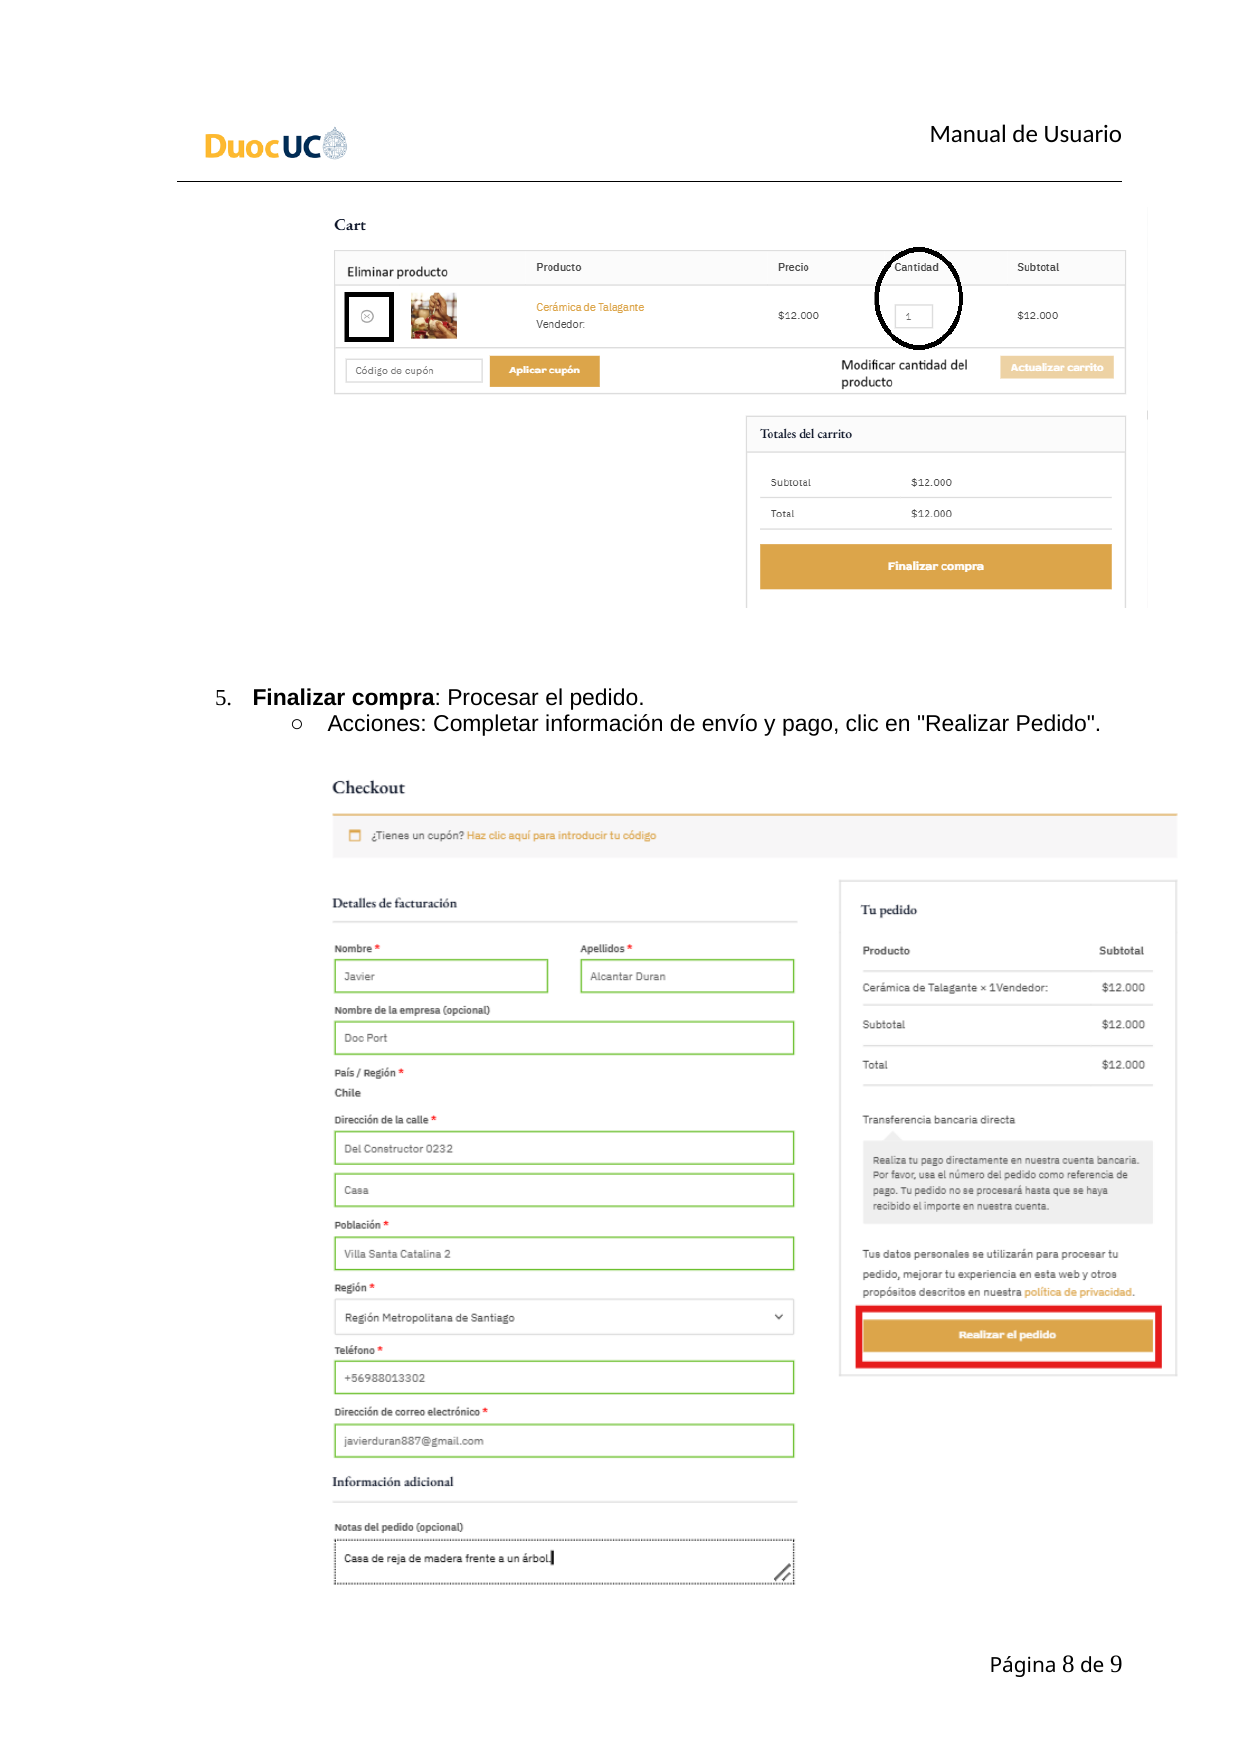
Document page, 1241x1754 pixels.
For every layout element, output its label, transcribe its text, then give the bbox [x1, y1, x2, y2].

list Finalizar compra: Procesar el pedido. [215, 684, 1122, 710]
picture [327, 207, 1148, 608]
picture [198, 123, 352, 162]
picture [327, 763, 1210, 1598]
